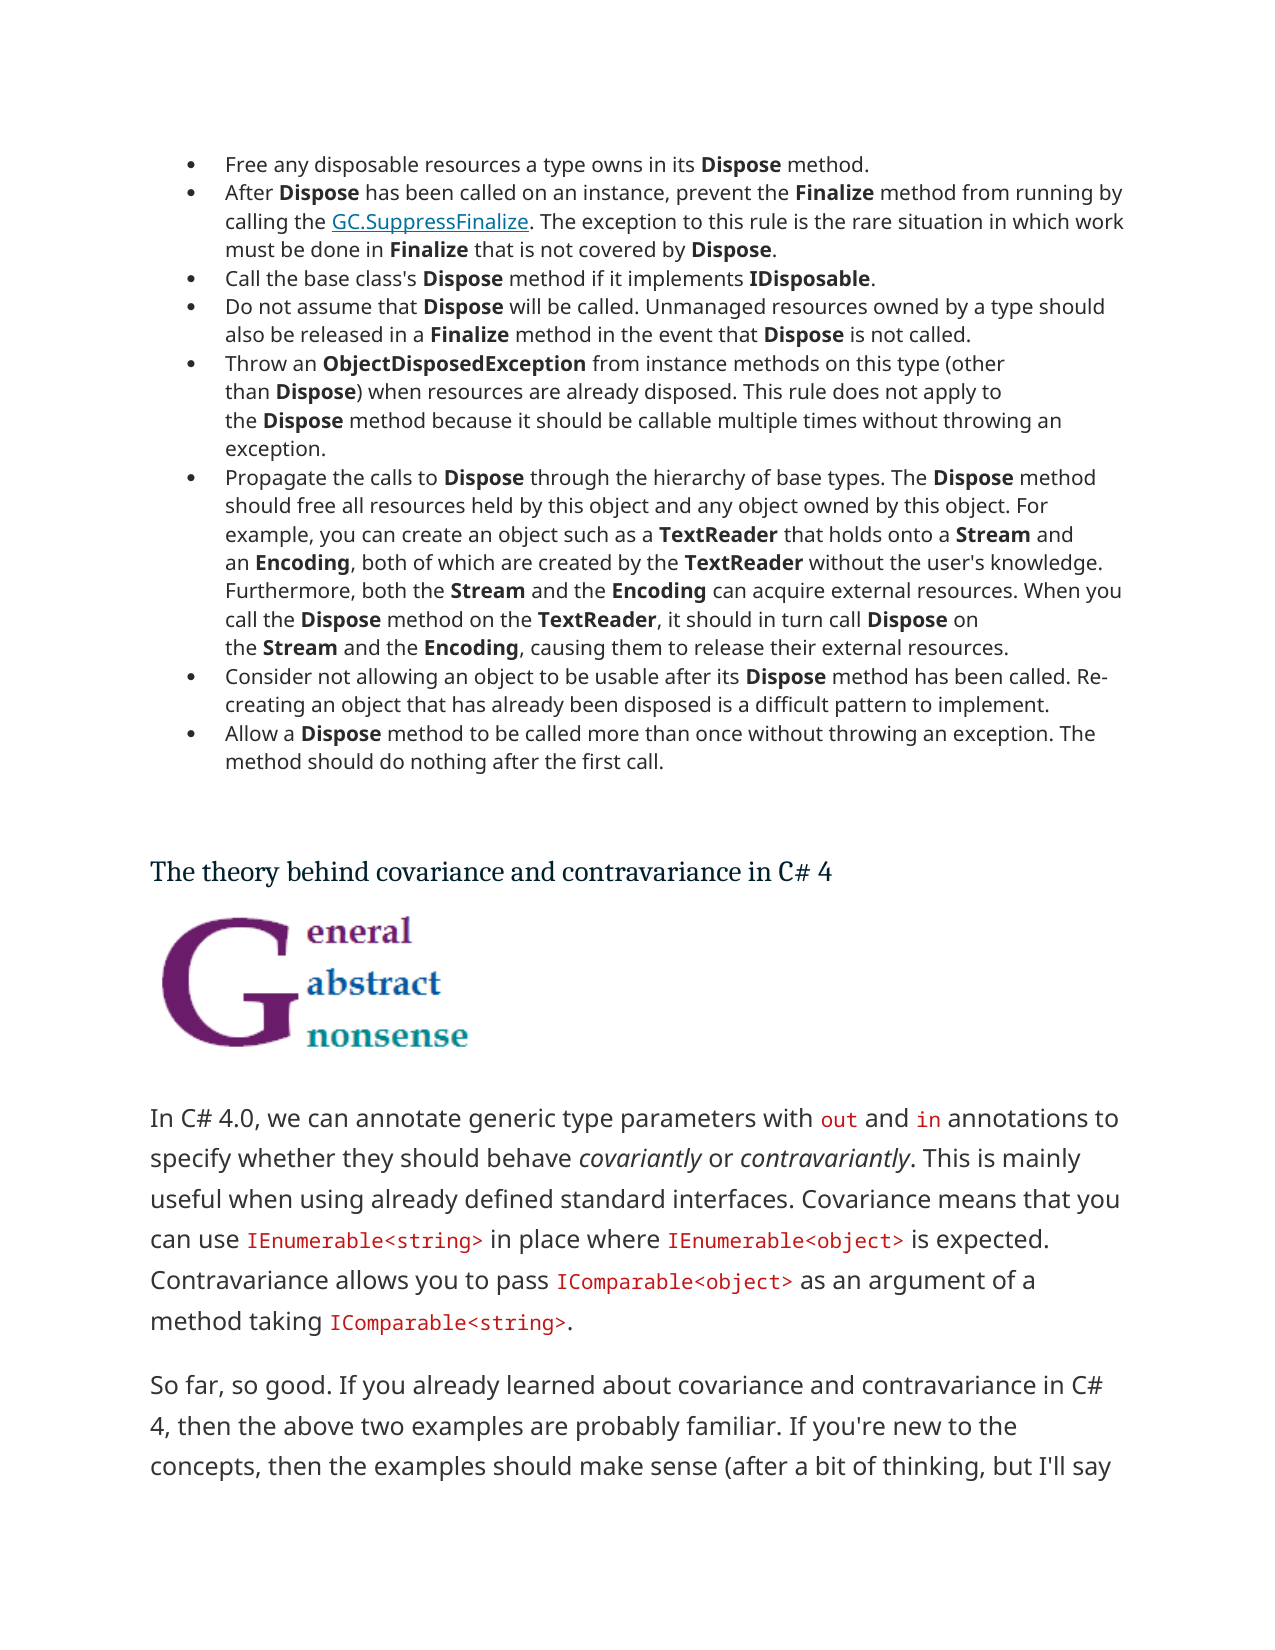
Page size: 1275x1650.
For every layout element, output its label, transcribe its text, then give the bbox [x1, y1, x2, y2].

text In C# 4.0, we can annotate generic type parameters with out and in annotations to specify whether they should behave covariantly or contravariantly. This is mainly useful when using already defined standard interfaces. Covariance means that you can use IEnumerable<string> in place where IEnumerable<object> is expected. Contravariance allows you to pass IComparable<object> as an argument of a method taking IComparable<string>. [150, 1094, 1125, 1337]
list Allow a Dispose method to be called more than once without throwing an exception. The method should do nothing after the first call. [187, 719, 1125, 776]
list Consider not allowing an object to be usable after its Dispose method has been called. Re-creating an object that has already been disposed is a difficult pattern to implement. [187, 662, 1125, 719]
subtitle The theory behind covariance and contravariance in C# 4 [150, 839, 1125, 889]
list Throw an ObjectDisposedException from instance methods on this type (other than Dispose) when resources are already disposed. This rule does not apply to the Dispose method because it should be callable multiple times without throwing an exception. [187, 349, 1125, 463]
list Free any disposable resources a type owns in its Dispose method. [187, 150, 1125, 178]
picture [150, 904, 480, 1069]
list Do not assume that Dispose will be called. Unmanaged resources owned by a type should also be released in a Finalize method in the event that Dispose is not called. [187, 292, 1125, 349]
list Call the base class's Dispose method if it implements IDisposable. [187, 264, 1125, 292]
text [150, 1361, 1125, 1483]
list After Dispose has been called on an instance, prevent the Finalize method from running by calling the GC.SuppressFinalize. The exception to this rule is the rare situation in which work must be done in Finalize that is not covered by Dispose. [187, 178, 1125, 264]
list Propagate the calls to Dispose through the hierarchy of base types. The Dispose method should free all resources held by this object and any object owned by this object. For example, you can create an object such as a TextReader that holds onto a Stream and an Encoding, both of which are created by the TextReader without the user's knowledge. Furthermore, both the Stream and the Encoding can acquire external resources. When you call the Dispose method on the TextReader, it should in turn call Dispose on the Stream and the Encoding, causing them to release their external resources. [187, 463, 1125, 662]
